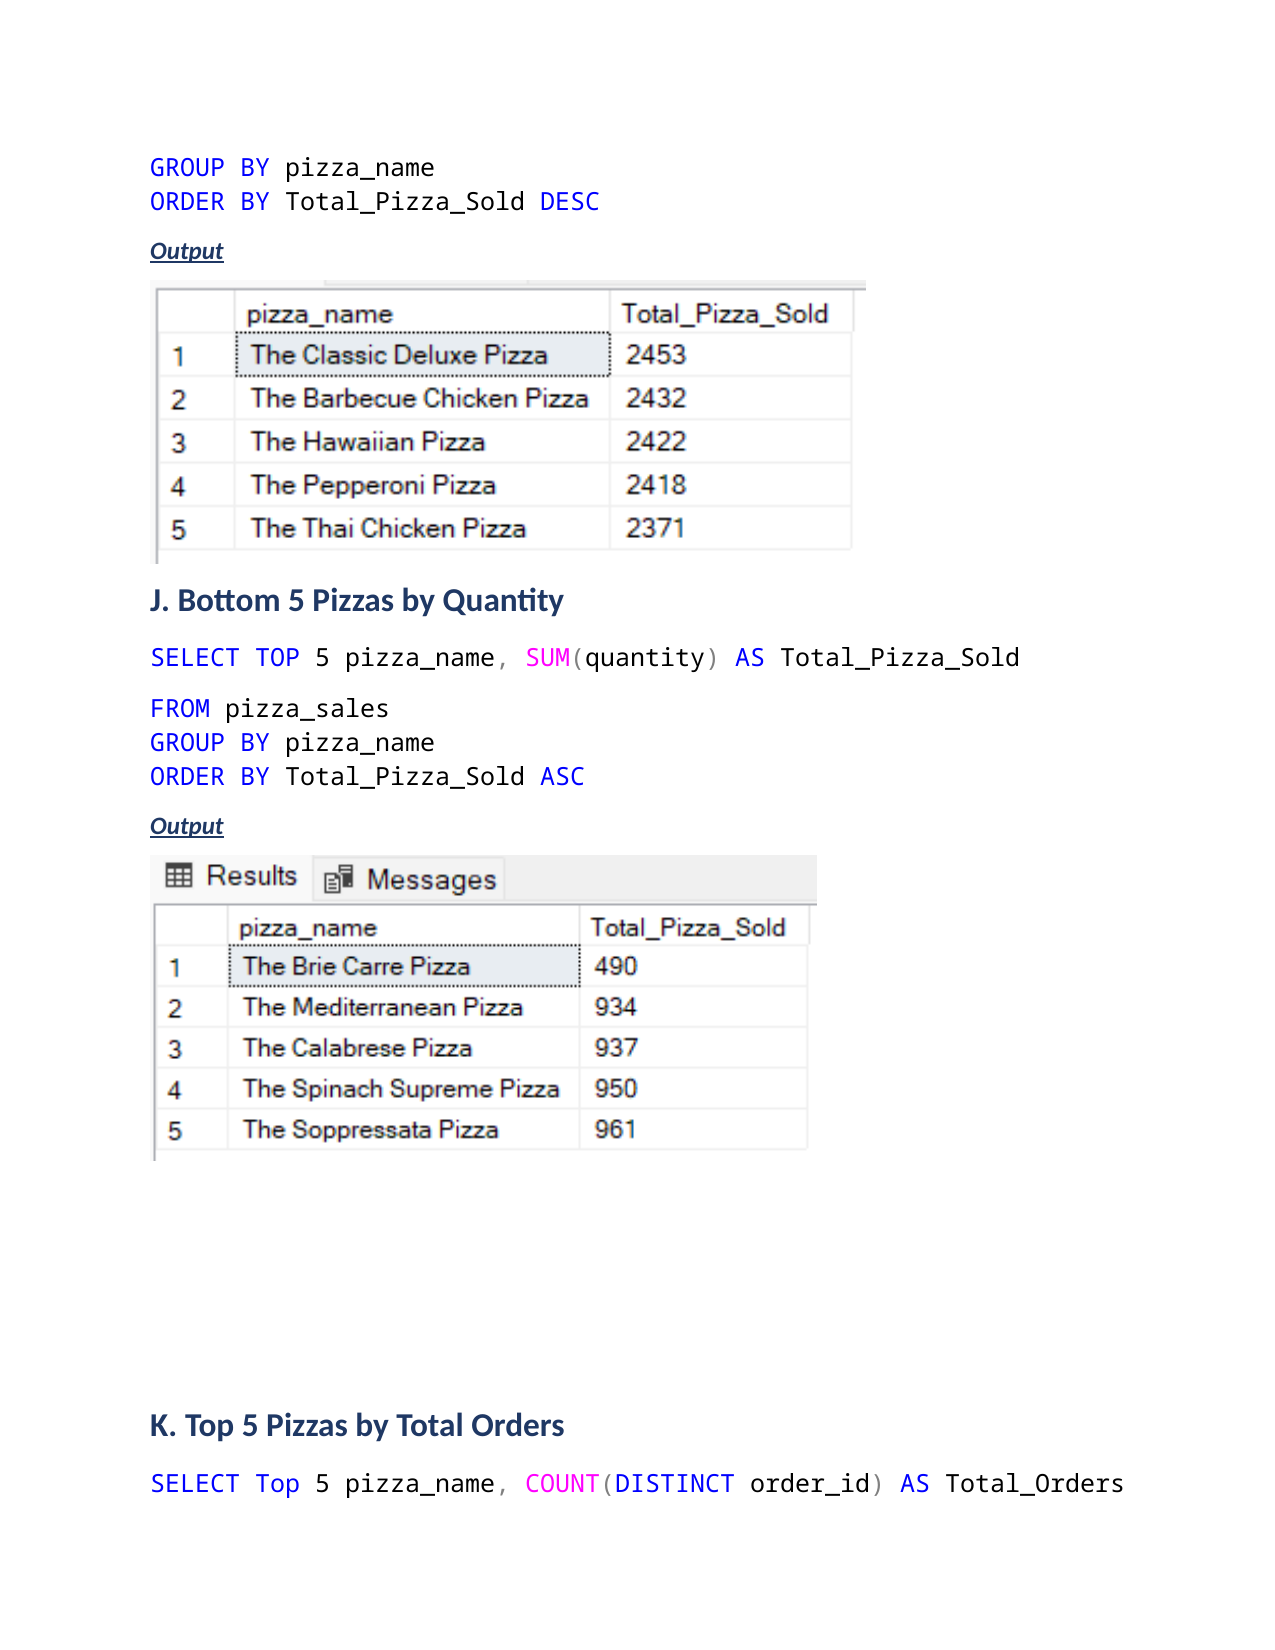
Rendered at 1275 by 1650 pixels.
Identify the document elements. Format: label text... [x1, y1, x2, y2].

text J. Bottom 5 Pizzas by Quantity [150, 578, 1125, 619]
picture [150, 855, 817, 1161]
text K. Top 5 Pizzas by Total Orders [150, 1404, 1125, 1445]
text Output [150, 810, 1125, 840]
picture [150, 280, 866, 564]
text ORDER BY Total_Pizza_Sold DESC [150, 184, 1125, 218]
text SELECT TOP 5 pizza_name, SUM(quantity) AS Total_Pizza_Sold [150, 639, 1125, 674]
text FROM pizza_sales [150, 691, 1125, 725]
text GROUP BY pizza_name [150, 725, 1125, 759]
text GROUP BY pizza_name [150, 150, 1125, 184]
text ORDER BY Total_Pizza_Sold ASC [150, 759, 1125, 793]
text Output [150, 235, 1125, 266]
text SELECT Top 5 pizza_name, COUNT(DISTINCT order_id) AS Total_Orders [150, 1466, 1125, 1499]
